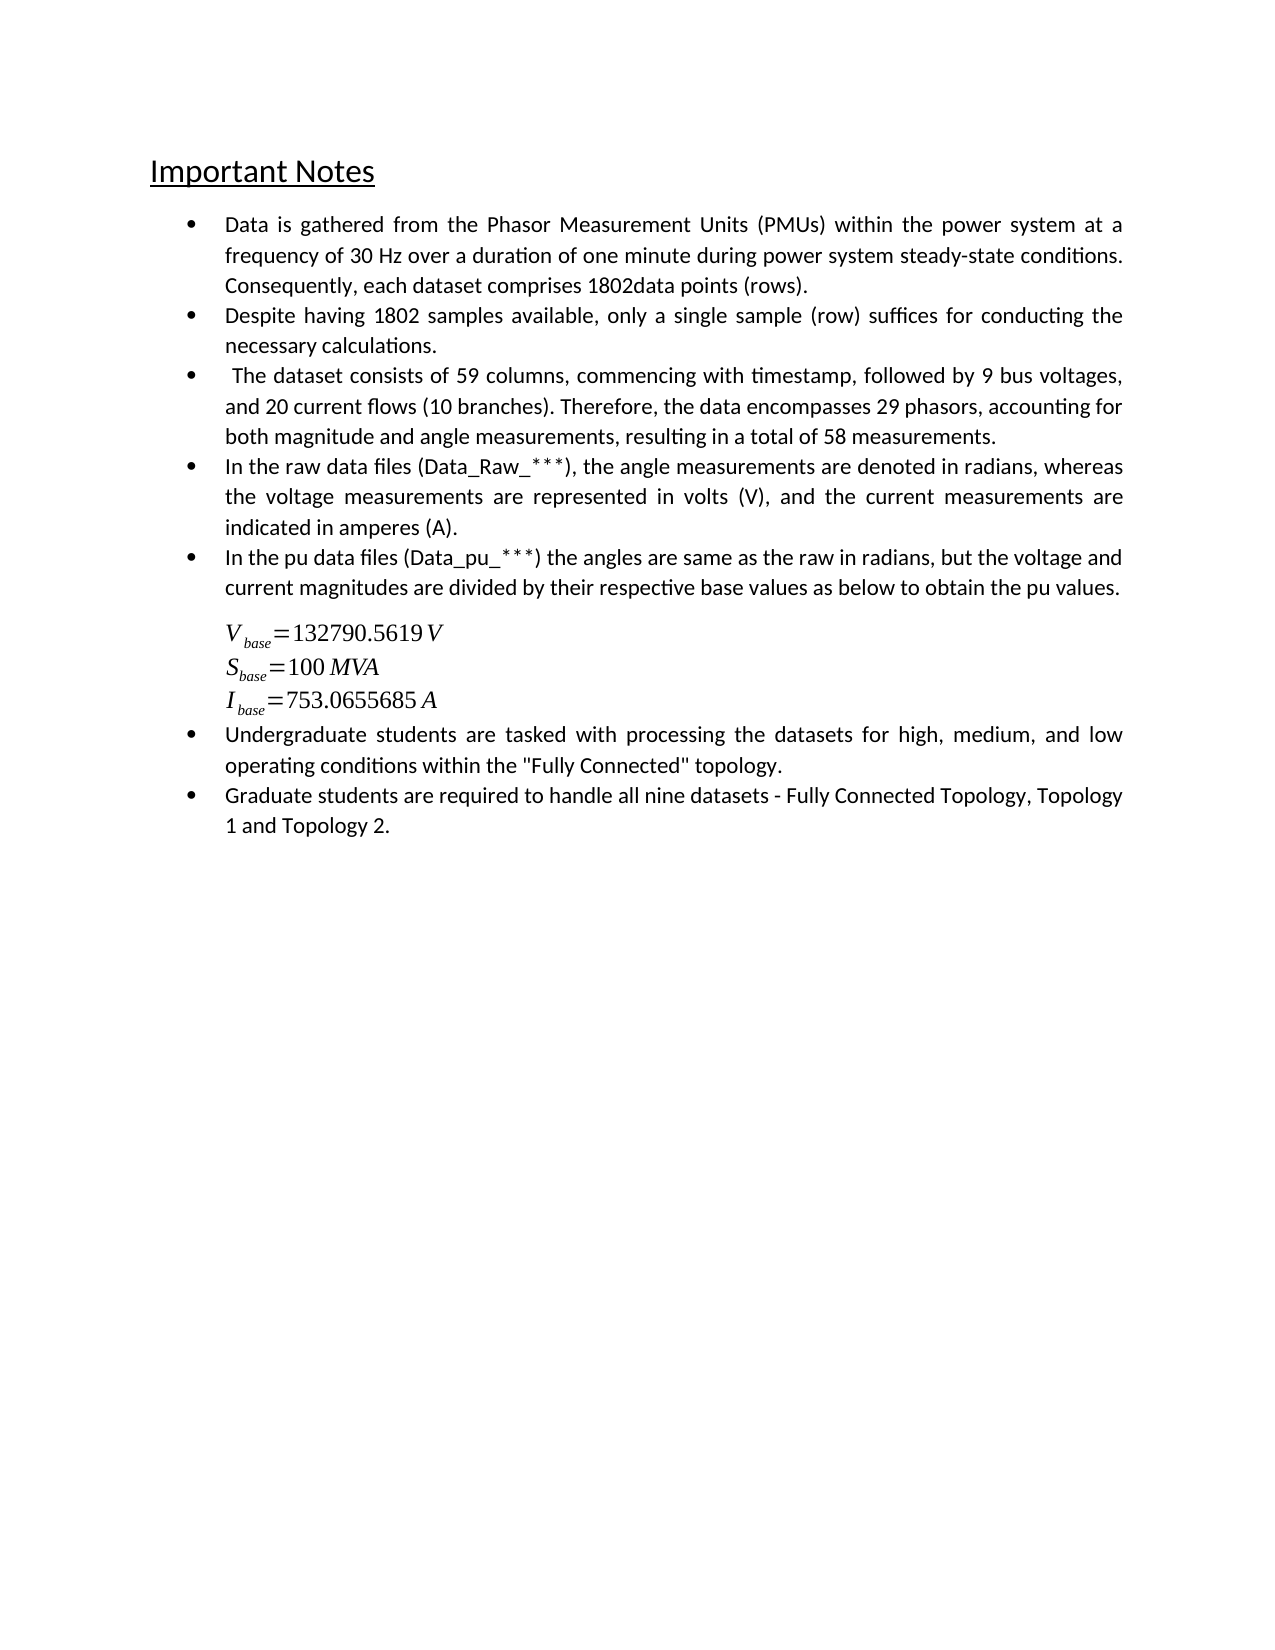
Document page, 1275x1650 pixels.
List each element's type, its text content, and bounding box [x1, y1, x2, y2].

text Important Notes [150, 150, 1125, 191]
list Undergraduate students are tasked with processing the datasets for high, medium, and low operating conditions within the "Fully Connected" topology. [187, 721, 1125, 779]
list The dataset consists of 59 columns, commencing with timestamp, followed by 9 bus voltages, and 20 current flows (10 branches). Therefore, the data encompasses 29 phasors, accounting for both magnitude and angle measurements, resulting in a total of 58 measurements. [187, 362, 1125, 450]
list In the pu data files (Data_pu_***) the angles are same as the raw in radians, but the voltage and current magnitudes are divided by their respective base values as below to obtain the pu values. [187, 543, 1125, 601]
list Data is gathered from the Phasor Measurement Units (PMUs) within the power system at a frequency of 30 Hz over a duration of one minute during power system steady-state conditions. Consequently, each dataset comprises 1802data points (rows). [187, 211, 1125, 299]
list Despite having 1802 samples available, only a single sample (row) suffices for conducting the necessary calculations. [187, 301, 1125, 359]
list In the raw data files (Data_Raw_***), the angle measurements are denoted in radians, whereas the voltage measurements are represented in volts (V), and the current measurements are indicated in amperes (A). [187, 452, 1125, 541]
list Graduate students are required to handle all nine datasets - Fully Connected Topology, Topology 1 and Topology 2. [187, 781, 1125, 839]
